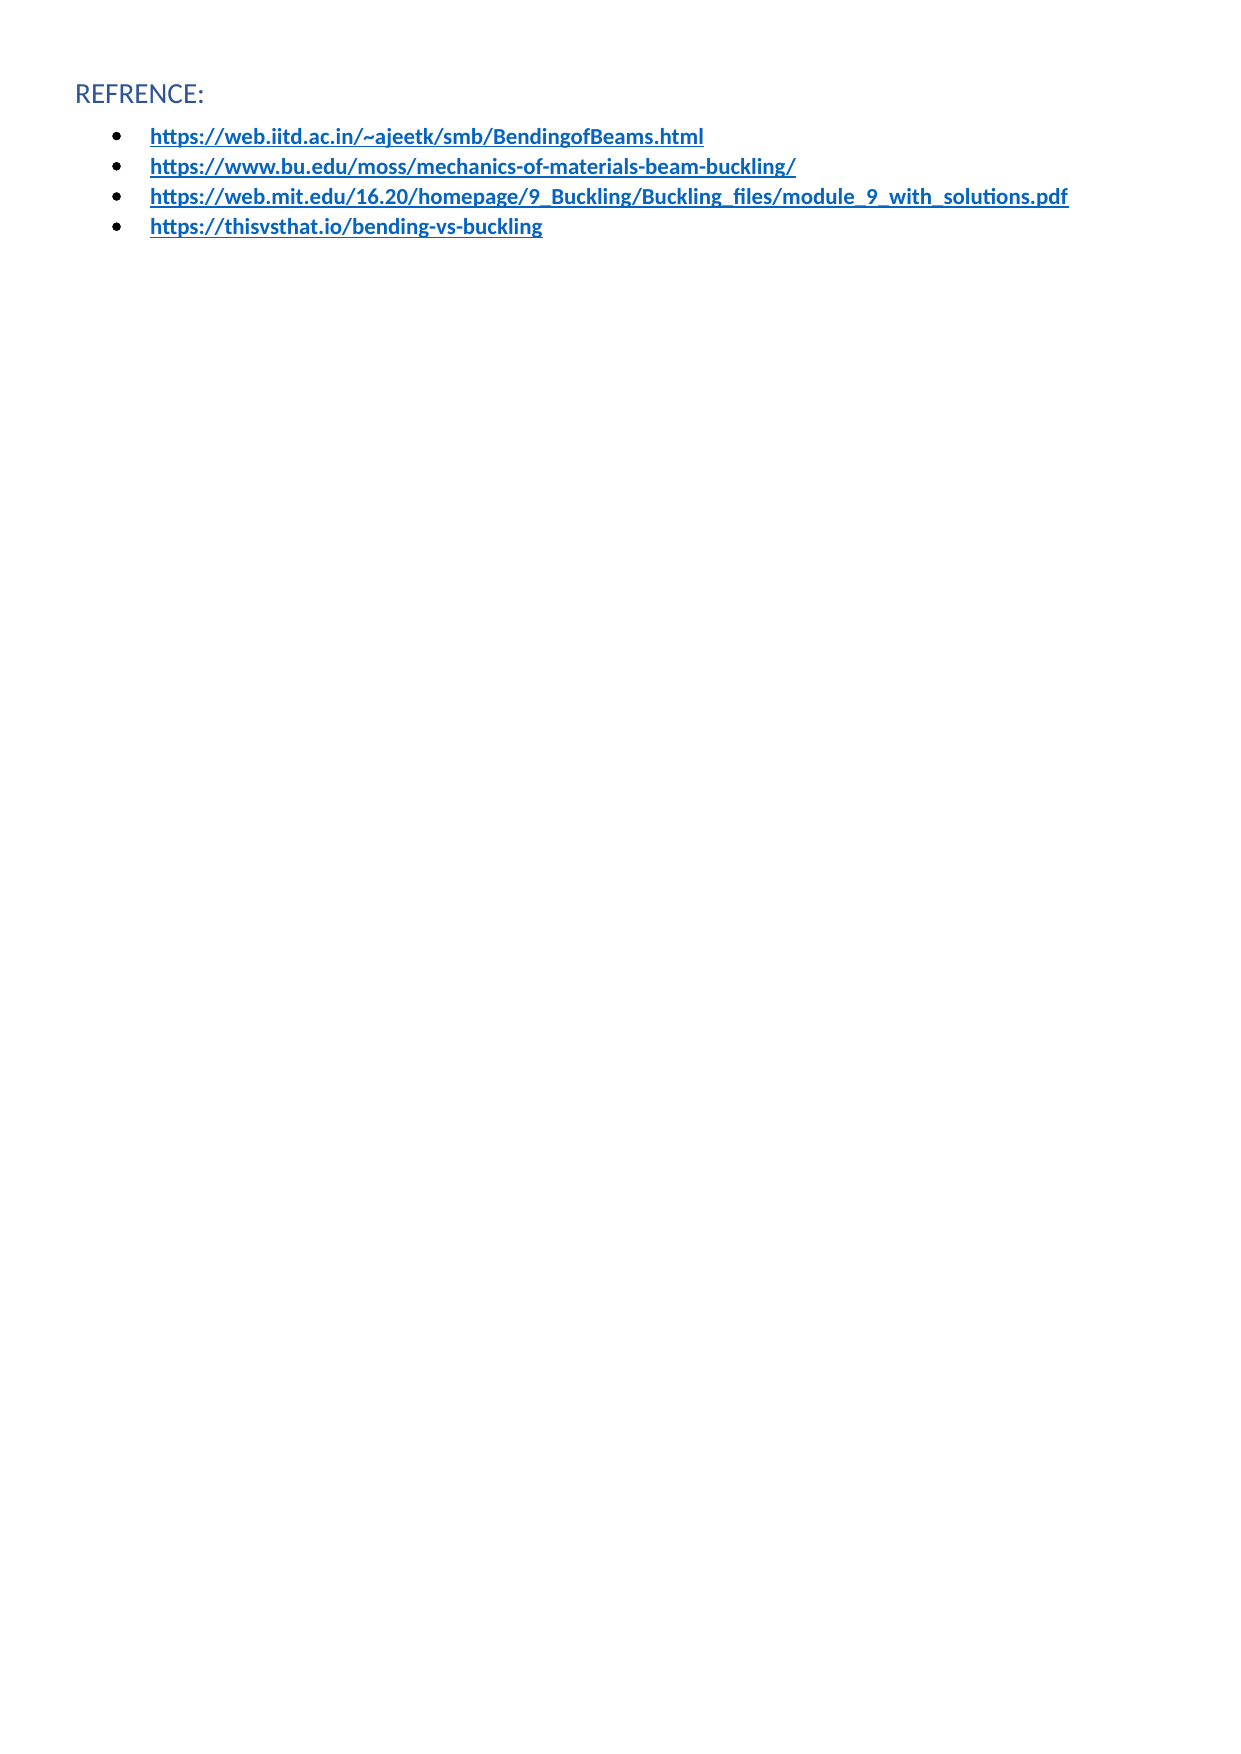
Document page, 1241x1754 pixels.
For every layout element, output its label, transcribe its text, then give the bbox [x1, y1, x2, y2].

list https://thisvsthat.io/bending-vs-buckling [112, 212, 1165, 240]
subtitle REFRENCE: [75, 75, 1165, 111]
list https://web.iitd.ac.in/~ajeetk/smb/BendingofBeams.html [112, 122, 1165, 150]
list https://web.mit.edu/16.20/homepage/9_Buckling/Buckling_files/module_9_with_solutions.pdf [112, 182, 1165, 210]
list https://www.bu.edu/moss/mechanics-of-materials-beam-buckling/ [112, 152, 1165, 180]
